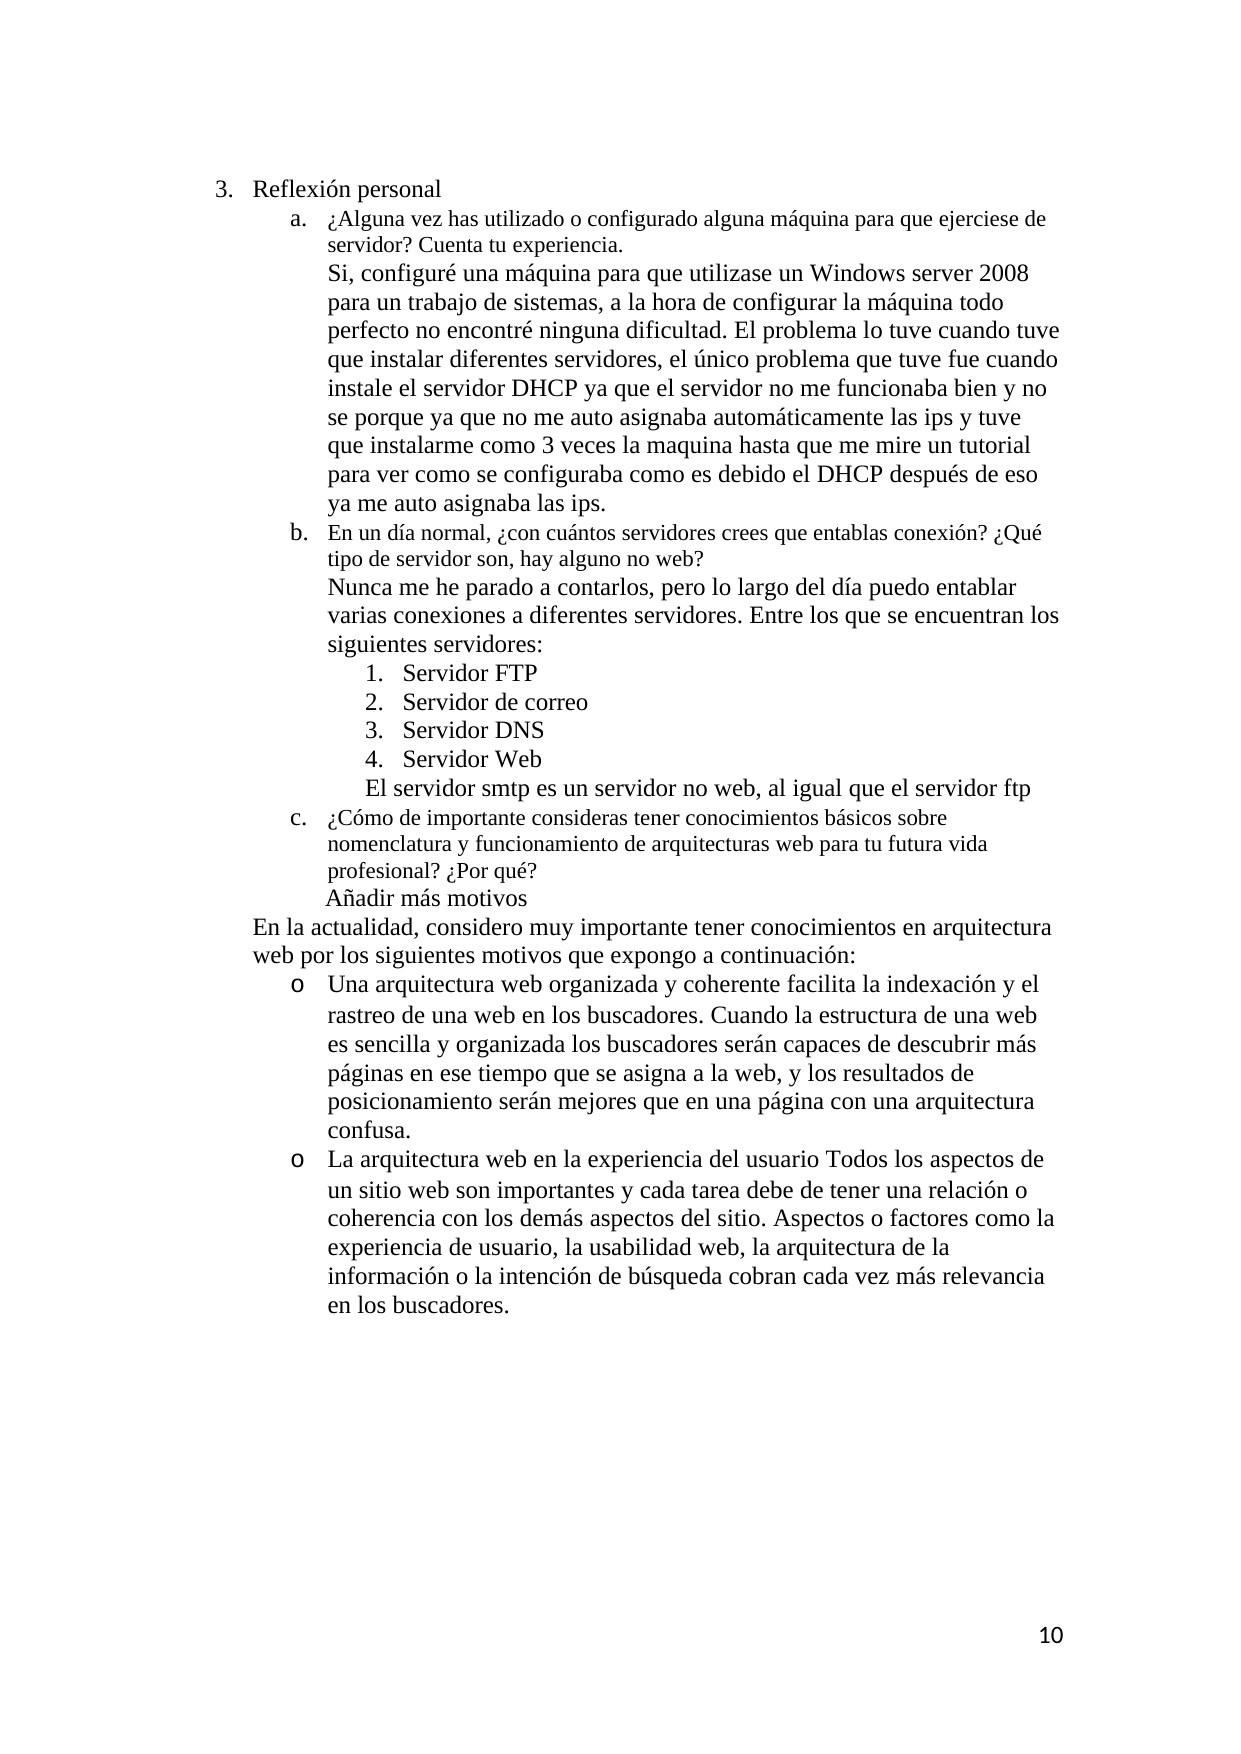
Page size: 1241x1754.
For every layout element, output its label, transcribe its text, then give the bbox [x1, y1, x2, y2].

list Añadir más motivos [325, 883, 1063, 912]
list Nunca me he parado a contarlos, pero lo largo del día puedo entablar varias conexiones a diferentes servidores. Entre los que se encuentran los siguientes servidores: [327, 572, 1063, 658]
list Servidor de correo [365, 687, 1063, 715]
list Reflexión personal [215, 174, 1063, 203]
list Una arquitectura web organizada y coherente facilita la indexación y el rastreo de una web en los buscadores. Cuando la estructura de una web es sencilla y organizada los buscadores serán capaces de descubrir más páginas en ese tiempo que se asigna a la web, y los resultados de posicionamiento serán mejores que en una página con una arquitectura confusa. [290, 969, 1063, 1144]
list Servidor DNS [365, 715, 1063, 744]
text El servidor smtp es un servidor no web, al igual que el servidor ftp [365, 773, 1063, 802]
list Servidor FTP [365, 658, 1063, 687]
list La arquitectura web en la experiencia del usuario Todos los aspectos de un sitio web son importantes y cada tarea debe de tener una relación o coherencia con los demás aspectos del sitio. Aspectos o factores como la experiencia de usuario, la usabilidad web, la arquitectura de la información o la intención de búsqueda cobran cada vez más relevancia en los buscadores. [290, 1144, 1063, 1318]
list ¿Cómo de importante consideras tener conocimientos básicos sobre nomenclatura y funcionamiento de arquitecturas web para tu futura vida profesional? ¿Por qué? [290, 802, 1063, 883]
list En la actualidad, considero muy importante tener conocimientos en arquitectura web por los siguientes motivos que expongo a continuación: [252, 912, 1063, 969]
list En un día normal, ¿con cuántos servidores crees que entablas conexión? ¿Qué tipo de servidor son, hay alguno no web? [290, 517, 1063, 572]
list Si, configuré una máquina para que utilizase un Windows server 2008 para un trabajo de sistemas, a la hora de configurar la máquina todo perfecto no encontré ninguna dificultad. El problema lo tuve cuando tuve que instalar diferentes servidores, el único problema que tuve fue cuando instale el servidor DHCP ya que el servidor no me funcionaba bien y no se porque ya que no me auto asignaba automáticamente las ips y tuve que instalarme como 3 veces la maquina hasta que me mire un tutorial para ver como se configuraba como es debido el DHCP después de eso ya me auto asignaba las ips. [327, 258, 1063, 517]
list ¿Alguna vez has utilizado o configurado alguna máquina para que ejerciese de servidor? Cuenta tu experiencia. [290, 203, 1063, 258]
list Servidor Web [365, 744, 1063, 773]
